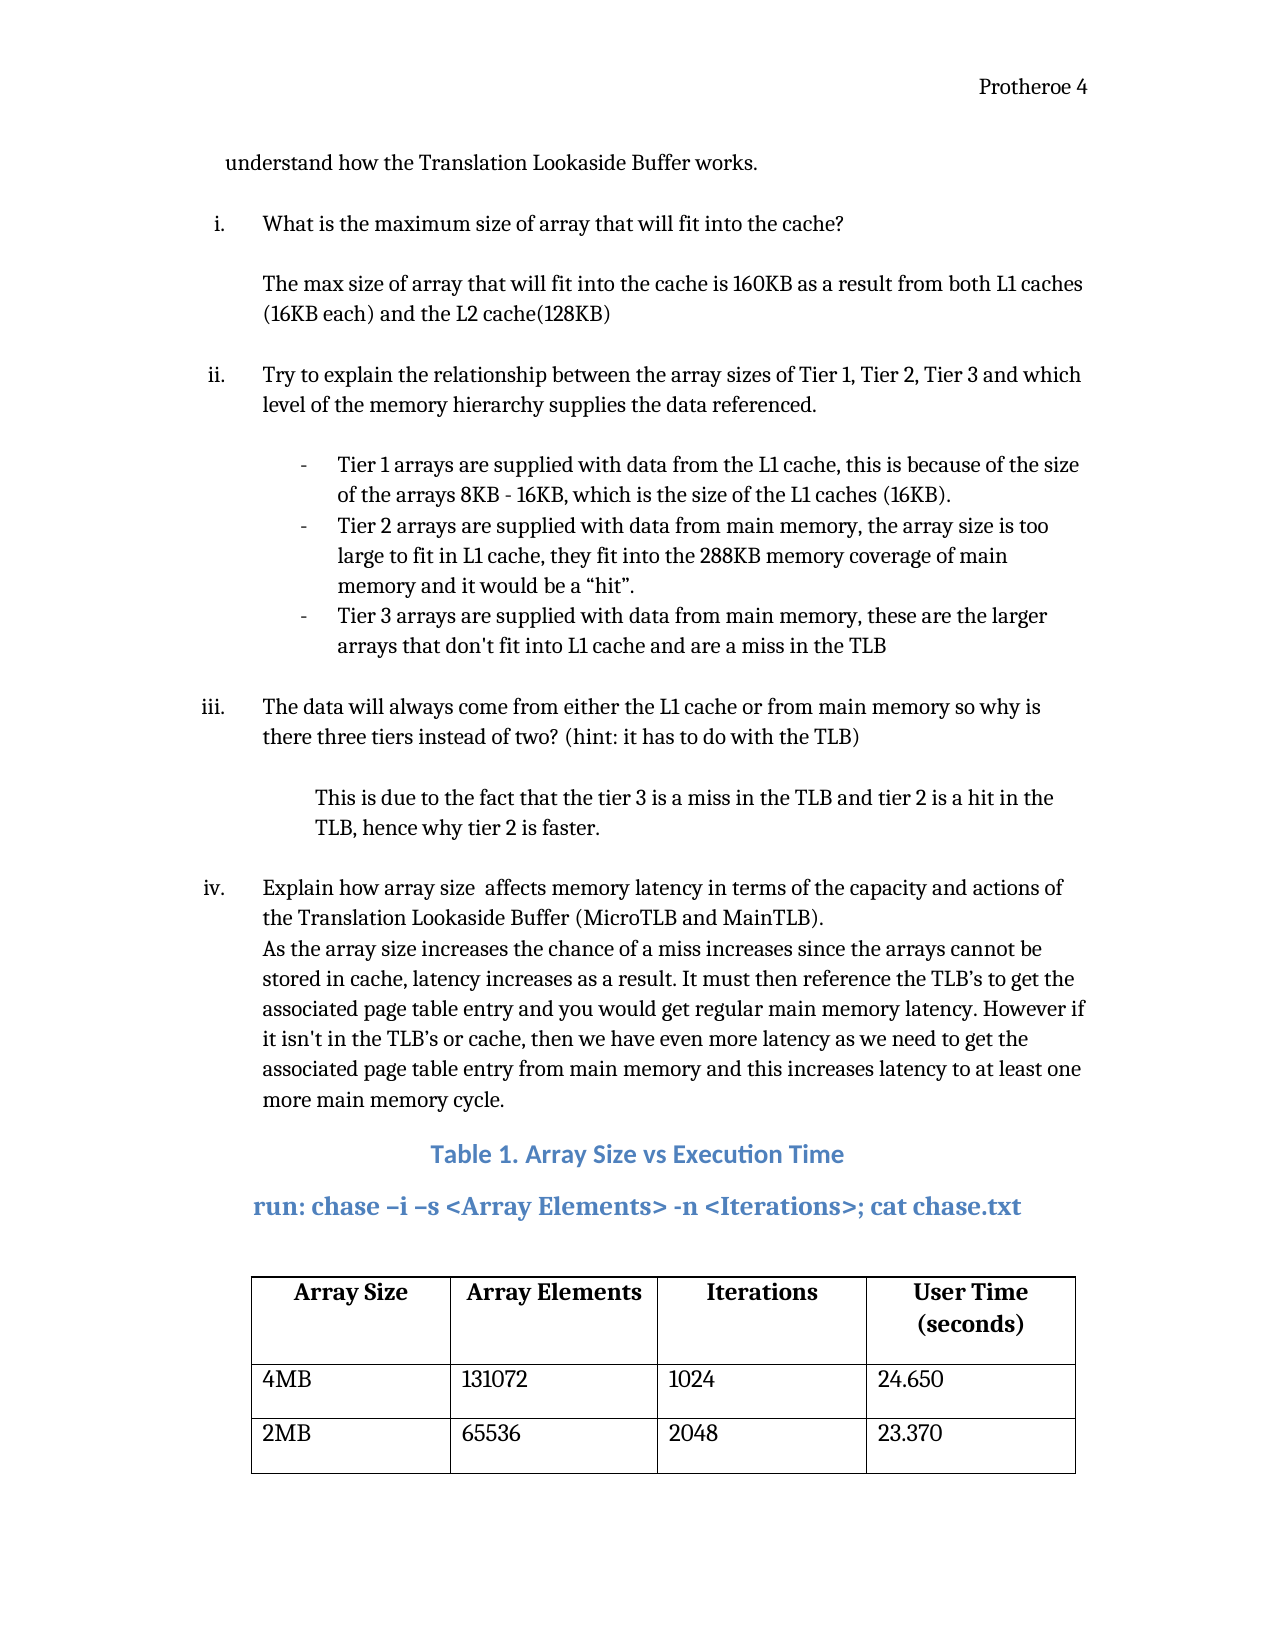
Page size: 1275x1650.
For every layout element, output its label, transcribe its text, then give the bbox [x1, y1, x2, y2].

subtitle run: chase –i –s <Array Elements> -n <Iterations>; cat chase.txt [187, 1191, 1087, 1222]
list Tier 2 arrays are supplied with data from main memory, the array size is too large to fit in L1 cache, they fit into the 288KB memory coverage of main memory and it would be a “hit”. [300, 512, 1087, 599]
table_cell 23.370 [867, 1419, 1075, 1473]
table_header Array Elements [451, 1278, 657, 1364]
list Explain how array size affects memory latency in terms of the capacity and actions of the Translation Lookaside Buffer (MicroTLB and MainTLB). [225, 875, 1087, 932]
table_cell 131072 [451, 1365, 657, 1418]
list Tier 3 arrays are supplied with data from main memory, these are the larger arrays that don't fit into L1 cache and are a miss in the TLB [300, 603, 1087, 690]
table_header Iterations [658, 1278, 866, 1364]
list Try to explain the relationship between the array sizes of Tier 1, Tier 2, Tier 3 and which level of the memory hierarchy supplies the data referenced. [225, 361, 1087, 448]
table_cell 2MB [252, 1419, 450, 1473]
table_header User Time (seconds) [867, 1278, 1075, 1364]
table_cell 1024 [658, 1365, 866, 1418]
table_cell 2048 [658, 1419, 866, 1473]
list Tier 1 arrays are supplied with data from the L1 cache, this is because of the size of the arrays 8KB - 16KB, which is the size of the L1 caches (16KB). [300, 452, 1087, 509]
text This is due to the fact that the tier 3 is a miss in the TLB and tier 2 is a hit in the TLB, hence why tier 2 is faster. [315, 784, 1087, 871]
list What is the maximum size of array that will fit into the cache? [225, 210, 1087, 267]
list The data will always come from either the L1 cache or from main memory so why is there three tiers instead of two? (hint: it has to do with the TLB) [225, 694, 1087, 750]
text The max size of array that will fit into the cache is 160KB as a result from both L1 caches (16KB each) and the L2 cache(128KB) [262, 271, 1087, 358]
table_cell 4MB [252, 1365, 450, 1418]
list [187, 150, 1087, 207]
table_cell 65536 [451, 1419, 657, 1473]
text As the array size increases the chance of a miss increases since the arrays cannot be stored in cache, latency increases as a result. It must then reference the TLB’s to get the associated page table entry and you would get regular main memory latency. However if it isn't in the TLB’s or cache, then we have even more latency as we need to get the associated page table entry from main memory and this increases latency to at least one more main memory cycle. [262, 935, 1087, 1113]
subtitle Table 1. Array Size vs Execution Time [187, 1137, 1087, 1171]
table_cell 24.650 [867, 1365, 1075, 1418]
table_header Array Size [252, 1278, 450, 1364]
